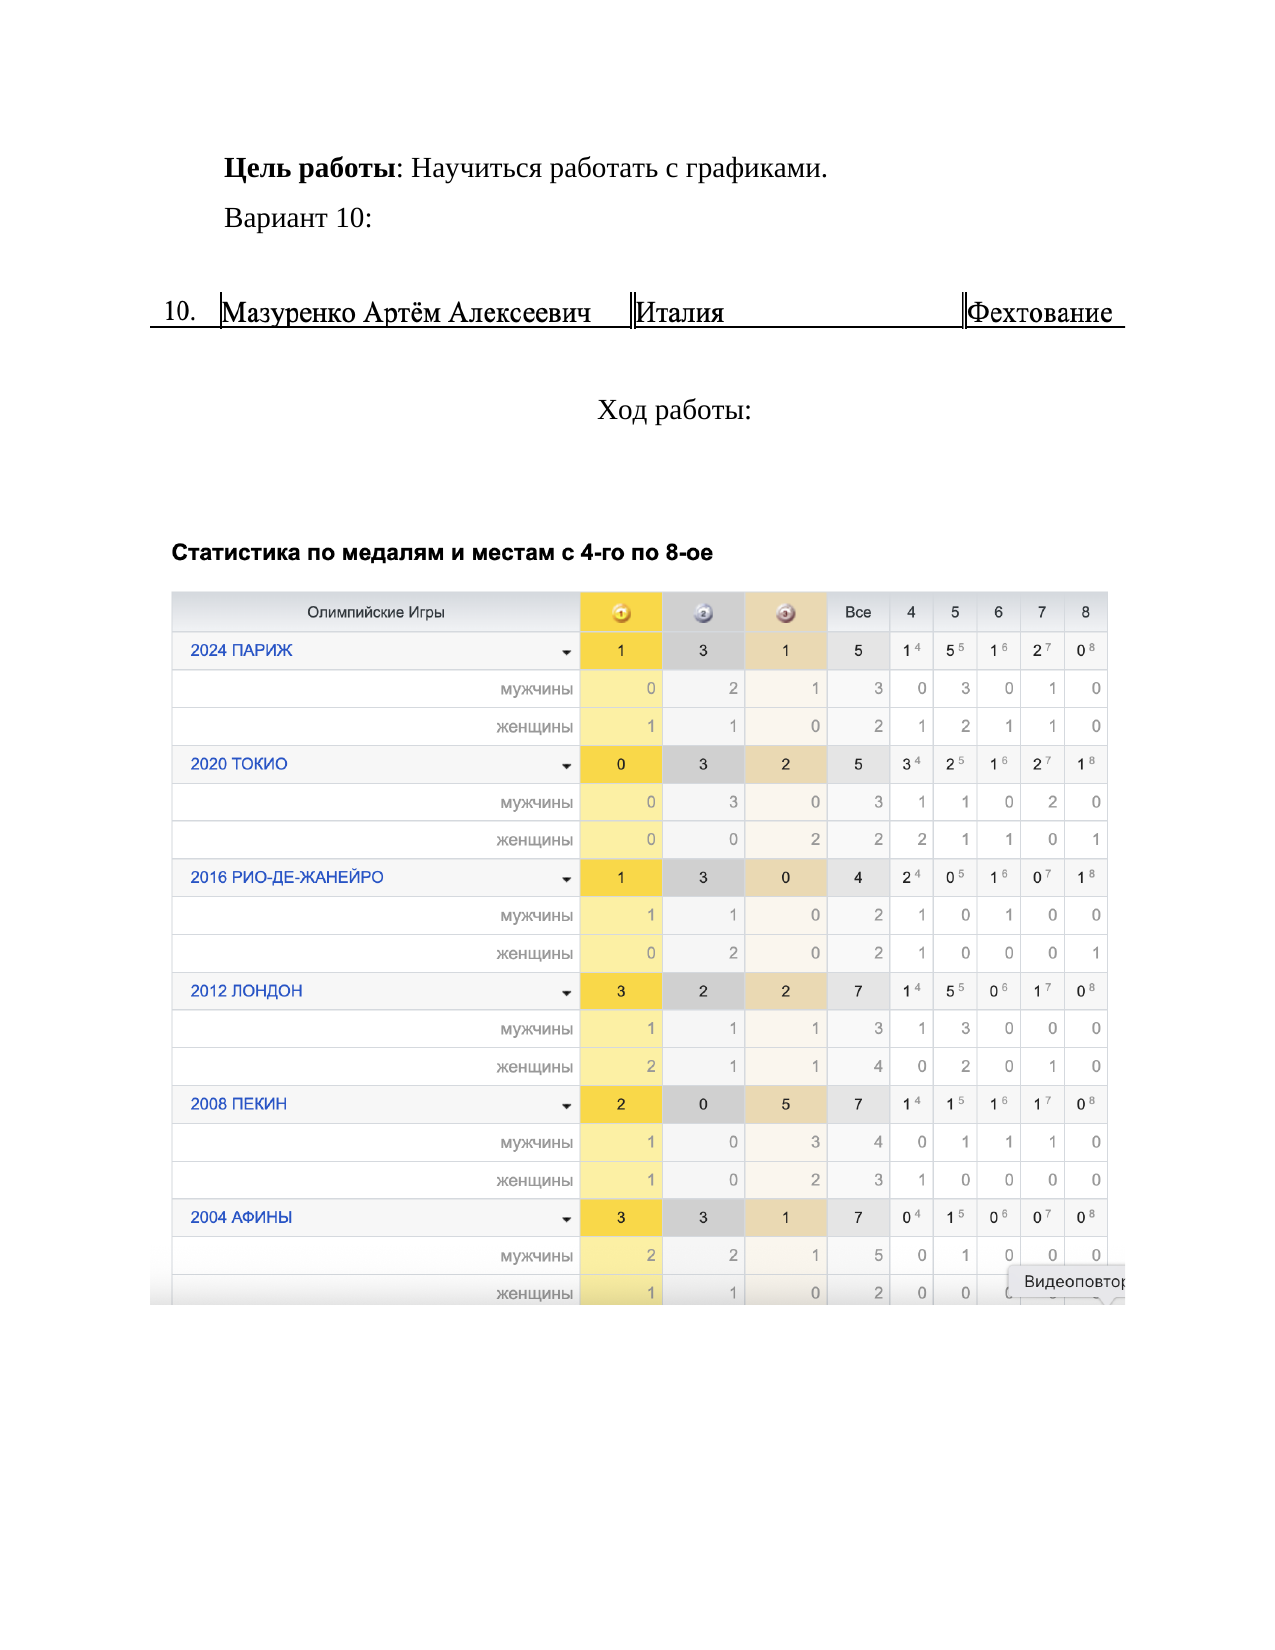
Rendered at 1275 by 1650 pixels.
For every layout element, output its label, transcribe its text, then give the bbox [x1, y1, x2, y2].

text Ход работы: [150, 392, 1125, 426]
picture [150, 537, 1125, 1305]
text Вариант 10: [150, 200, 1125, 234]
text Цель работы: Научиться работать с графиками. [150, 150, 1125, 183]
picture [150, 292, 1125, 329]
